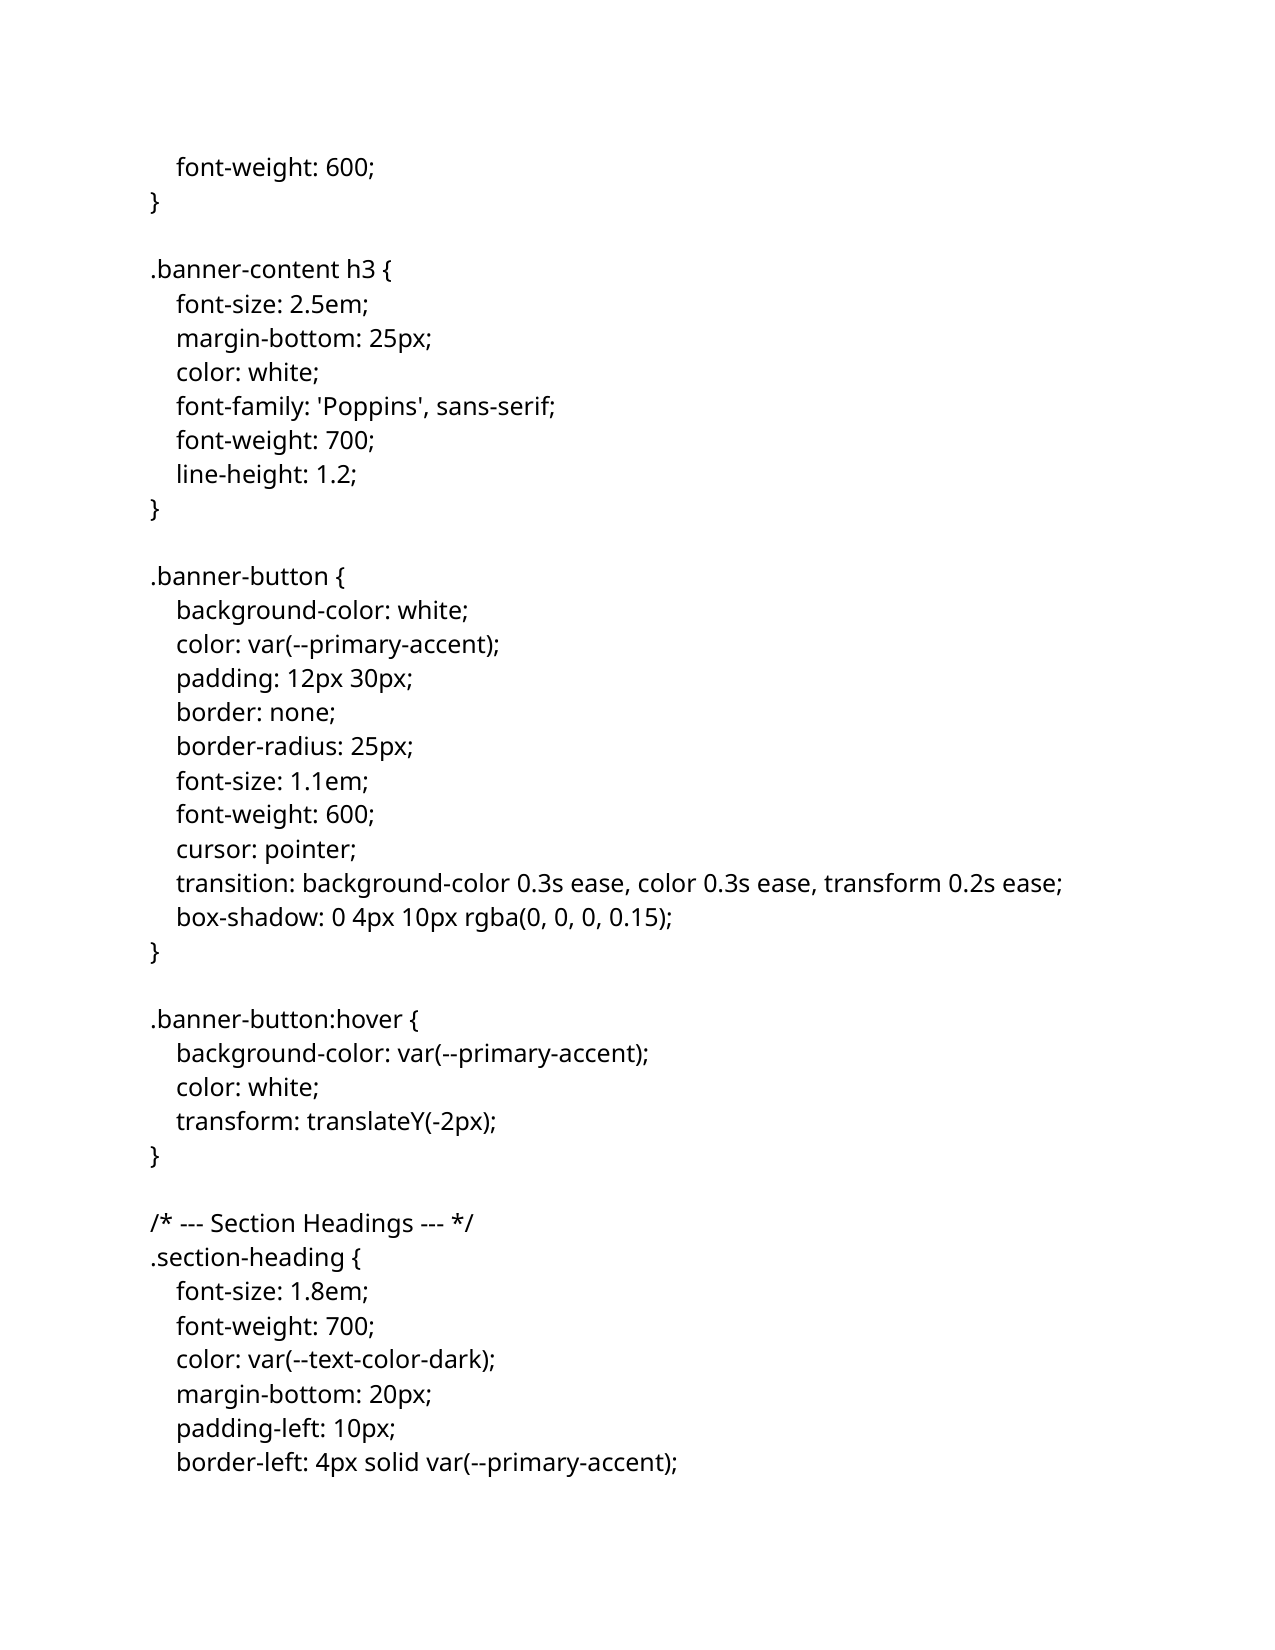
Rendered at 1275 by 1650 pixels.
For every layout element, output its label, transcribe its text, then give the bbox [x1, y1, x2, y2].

text font-size: 1.1em; [150, 763, 1125, 797]
text transform: translateY(-2px); [150, 1104, 1125, 1138]
text font-size: 2.5em; [150, 286, 1125, 320]
text /* --- Section Headings --- */ [150, 1206, 1125, 1240]
text } [150, 933, 1125, 967]
text .banner-content h3 { [150, 252, 1125, 286]
text line-height: 1.2; [150, 457, 1125, 491]
text font-weight: 700; [150, 422, 1125, 457]
text margin-bottom: 20px; [150, 1376, 1125, 1410]
text font-weight: 600; [150, 797, 1125, 831]
text } [150, 184, 1125, 218]
text border-left: 4px solid var(--primary-accent); [150, 1444, 1125, 1478]
text font-weight: 600; [150, 150, 1125, 184]
text color: white; [150, 1070, 1125, 1104]
text background-color: white; [150, 593, 1125, 627]
text margin-bottom: 25px; [150, 320, 1125, 354]
text transition: background-color 0.3s ease, color 0.3s ease, transform 0.2s ease; [150, 865, 1125, 899]
text background-color: var(--primary-accent); [150, 1036, 1125, 1070]
text .banner-button { [150, 559, 1125, 593]
text border: none; [150, 695, 1125, 729]
text border-radius: 25px; [150, 729, 1125, 763]
text } [150, 1138, 1125, 1172]
text color: var(--primary-accent); [150, 627, 1125, 661]
text color: white; [150, 354, 1125, 388]
text padding: 12px 30px; [150, 661, 1125, 695]
text } [150, 491, 1125, 525]
text color: var(--text-color-dark); [150, 1342, 1125, 1376]
text padding-left: 10px; [150, 1410, 1125, 1444]
text .section-heading { [150, 1240, 1125, 1274]
text box-shadow: 0 4px 10px rgba(0, 0, 0, 0.15); [150, 899, 1125, 933]
text cursor: pointer; [150, 831, 1125, 865]
text .banner-button:hover { [150, 1002, 1125, 1036]
text font-family: 'Poppins', sans-serif; [150, 388, 1125, 422]
text font-size: 1.8em; [150, 1274, 1125, 1308]
text font-weight: 700; [150, 1308, 1125, 1342]
